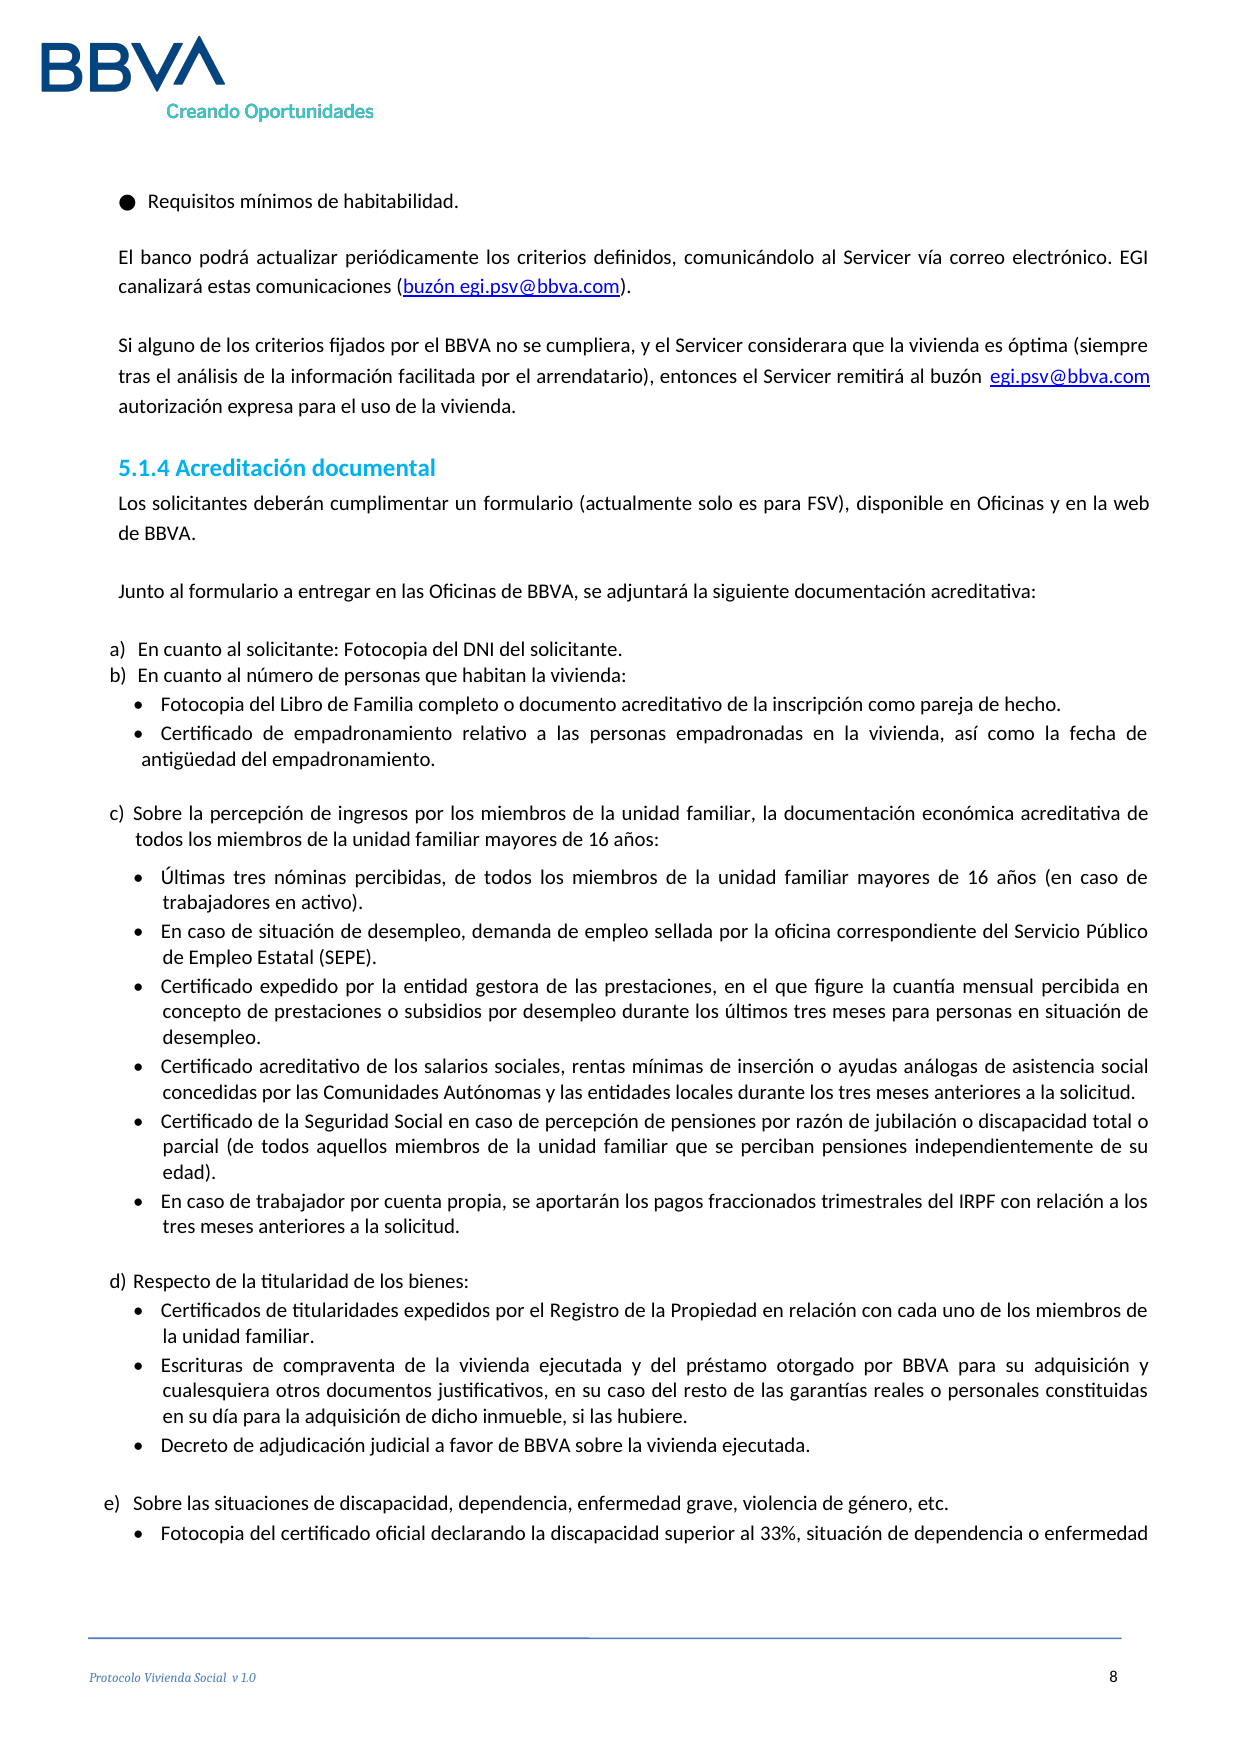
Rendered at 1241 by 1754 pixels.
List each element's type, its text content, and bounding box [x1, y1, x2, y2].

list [133, 1520, 1150, 1545]
list Últimas tres nóminas percibidas, de todos los miembros de la unidad familiar mayores de 16 años (en caso de trabajadores en activo). [133, 864, 1150, 915]
list Certificados de titularidades expedidos por el Registro de la Propiedad en relación con cada uno de los miembros de la unidad familiar. [133, 1297, 1150, 1348]
list Escrituras de compraventa de la vivienda ejecutada y del préstamo otorgado por BBVA para su adquisición y cualesquiera otros documentos justificativos, en su caso del resto de las garantías reales o personales constituidas en su día para la adquisición de dicho inmueble, si las hubiere. [133, 1352, 1150, 1428]
list Certificado de empadronamiento relativo a las personas empadronadas en la vivienda, así como la fecha de antigüedad del empadronamiento. [133, 721, 1150, 771]
list En caso de trabajador por cuenta propia, se aportarán los pagos fraccionados trimestrales del IRPF con relación a los tres meses anteriores a la solicitud. [133, 1188, 1150, 1239]
text Si alguno de los criterios fijados por el BBVA no se cumpliera, y el Servicer considerara que la vivienda es óptima (siempre tras el análisis de la información facilitada por el arrendatario), entonces el Servicer remitirá al buzón egi.psv@bbva.com autorización expresa para el uso de la vivienda. [118, 332, 1150, 419]
list Requisitos mínimos de habitabilidad. [118, 177, 1150, 220]
list Sobre la percepción de ingresos por los miembros de la unidad familiar, la documentación económica acreditativa de todos los miembros de la unidad familiar mayores de 16 años: [109, 801, 1150, 851]
text El banco podrá actualizar periódicamente los criterios definidos, comunicándolo al Servicer vía correo electrónico. EGI canalizará estas comunicaciones (buzón egi.psv@bbva.com). [118, 244, 1150, 299]
list Certificado acreditativo de los salarios sociales, rentas mínimas de inserción o ayudas análogas de asistencia social concedidas por las Comunidades Autónomas y las entidades locales durante los tres meses anteriores a la solicitud. [133, 1053, 1150, 1104]
list En cuanto al número de personas que habitan la vivienda: [109, 662, 1150, 687]
list En cuanto al solicitante: Fotocopia del DNI del solicitante. [109, 637, 1150, 662]
text Los solicitantes deberán cumplimentar un formulario (actualmente solo es para FSV), disponible en Oficinas y en la web de BBVA. [118, 491, 1150, 545]
list Decreto de adjudicación judicial a favor de BBVA sobre la vivienda ejecutada. [133, 1432, 1150, 1458]
list Fotocopia del Libro de Familia completo o documento acreditativo de la inscripción como pareja de hecho. [133, 691, 1150, 717]
picture [41, 35, 374, 122]
list Sobre las situaciones de discapacidad, dependencia, enfermedad grave, violencia de género, etc. [103, 1491, 1150, 1516]
text Junto al formulario a entregar en las Oficinas de BBVA, se adjuntará la siguiente documentación acreditativa: [118, 578, 1150, 603]
subtitle 5.1.4 Acreditación documental [118, 452, 1150, 482]
list Certificado de la Seguridad Social en caso de percepción de pensiones por razón de jubilación o discapacidad total o parcial (de todos aquellos miembros de la unidad familiar que se perciban pensiones independientemente de su edad). [133, 1108, 1150, 1184]
list Certificado expedido por la entidad gestora de las prestaciones, en el que figure la cuantía mensual percibida en concepto de prestaciones o subsidios por desempleo durante los últimos tres meses para personas en situación de desempleo. [133, 973, 1150, 1049]
list En caso de situación de desempleo, demanda de empleo sellada por la oficina correspondiente del Servicio Público de Empleo Estatal (SEPE). [133, 919, 1150, 969]
list Respecto de la titularidad de los bienes: [109, 1268, 1150, 1293]
